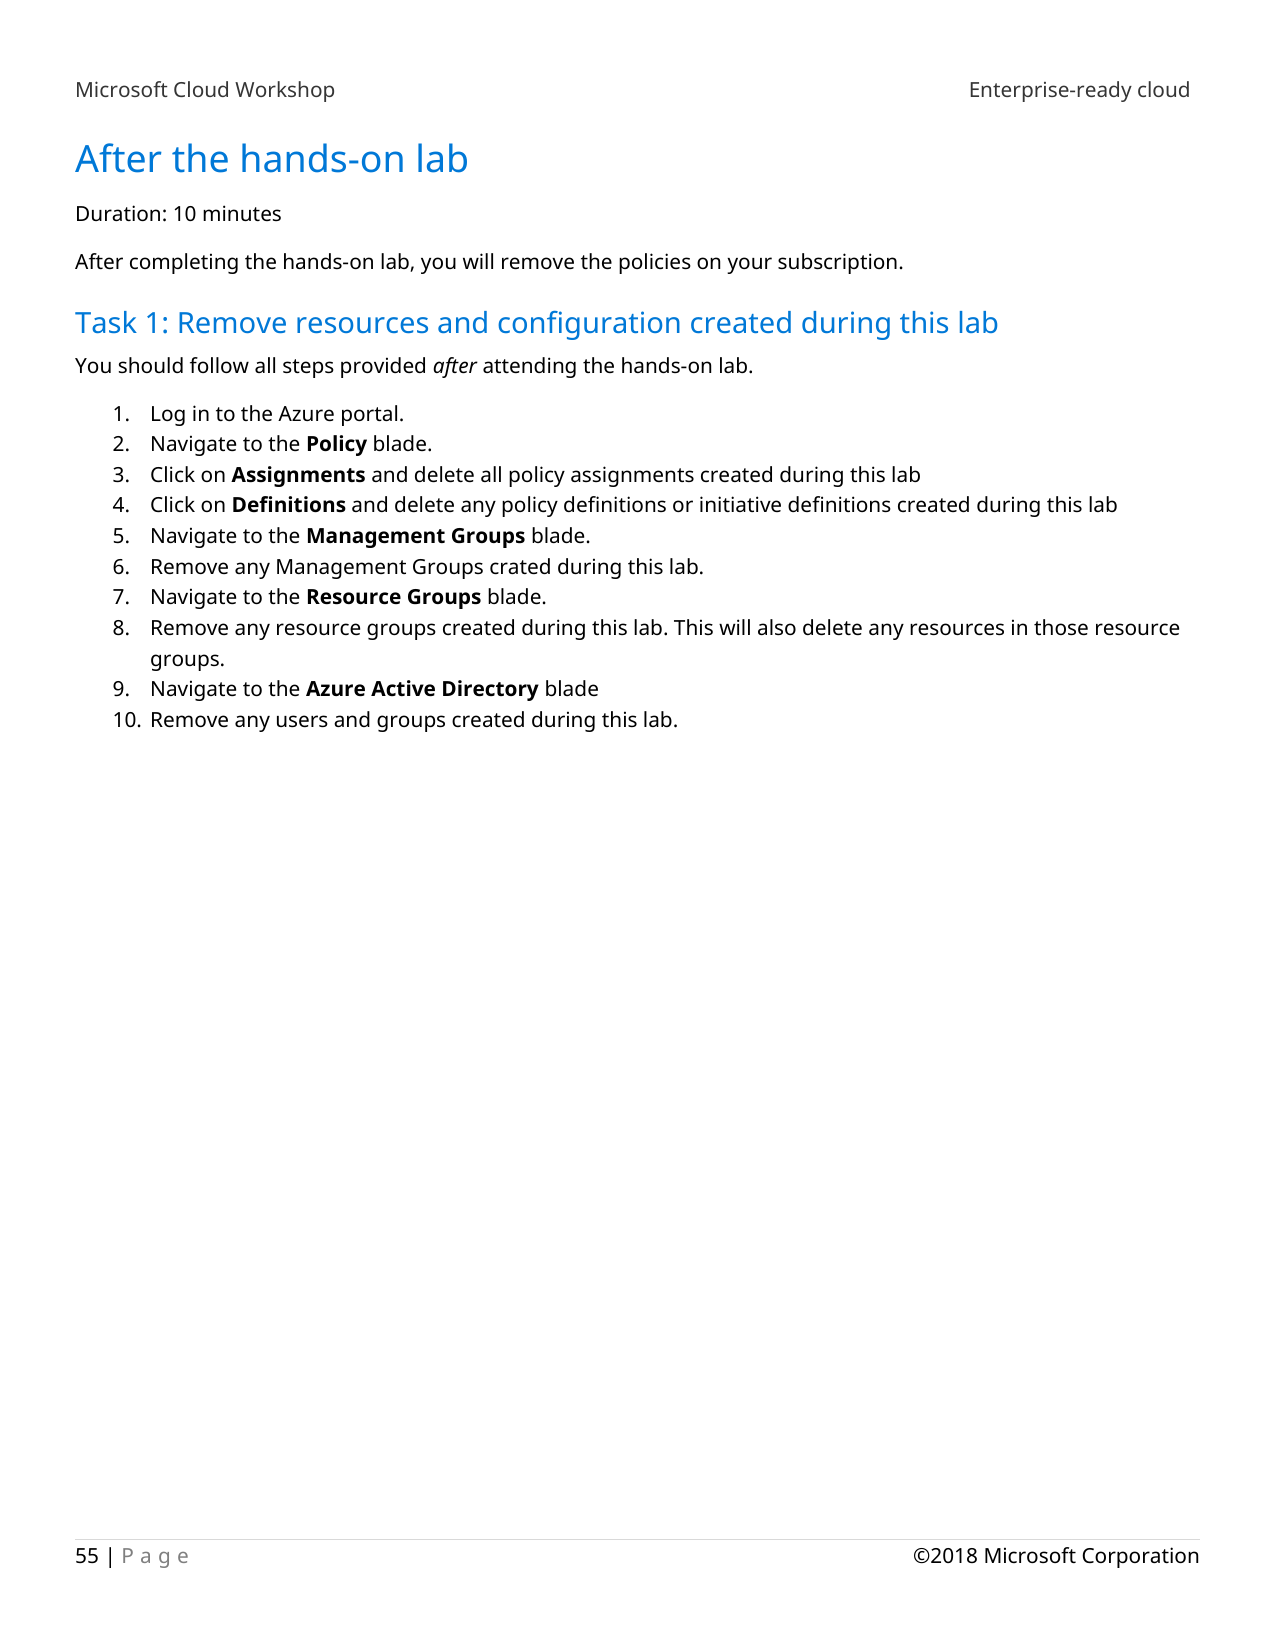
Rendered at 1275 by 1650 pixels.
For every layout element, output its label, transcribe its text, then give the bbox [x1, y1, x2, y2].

list Navigate to the Management Groups blade. [112, 521, 1200, 550]
list Remove any Management Groups crated during this lab. [112, 552, 1200, 580]
list Click on Definitions and delete any policy definitions or initiative definitions created during this lab [112, 491, 1200, 519]
list Log in to the Azure portal. [112, 399, 1200, 427]
subtitle Task 1: Remove resources and configuration created during this lab [75, 302, 1200, 342]
list Navigate to the Resource Groups blade. [112, 582, 1200, 611]
list Remove any resource groups created during this lab. This will also delete any resources in those resource groups. [112, 613, 1200, 672]
list Remove any users and groups created during this lab. [112, 705, 1200, 733]
list Navigate to the Policy blade. [112, 429, 1200, 458]
subtitle After the hands-on lab [75, 132, 1200, 183]
text You should follow all steps provided after attending the hands-on lab. [75, 351, 1200, 380]
text Duration: 10 minutes [75, 199, 1200, 228]
list Click on Assignments and delete all policy assignments created during this lab [112, 460, 1200, 488]
text After completing the hands-on lab, you will remove the policies on your subscription. [75, 247, 1200, 275]
list Navigate to the Azure Active Directory blade [112, 674, 1200, 703]
